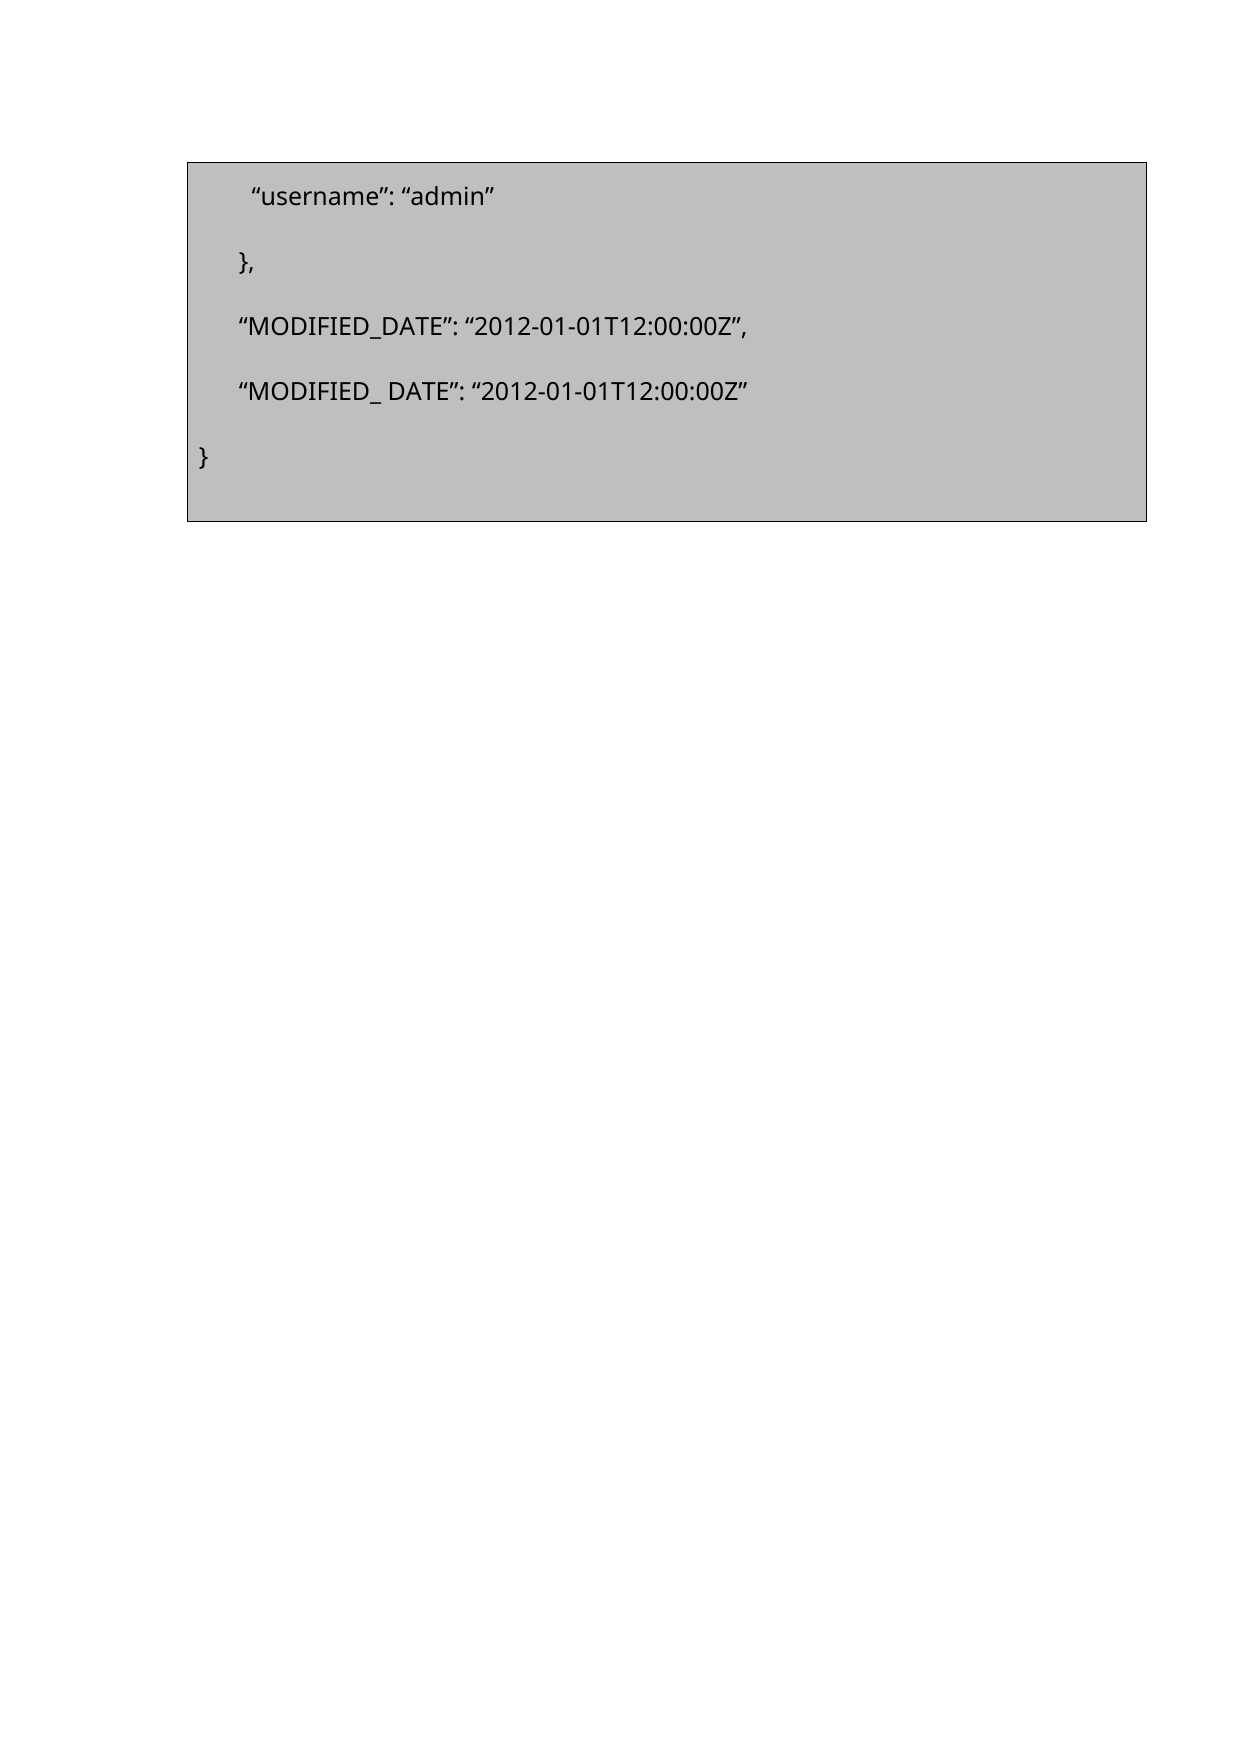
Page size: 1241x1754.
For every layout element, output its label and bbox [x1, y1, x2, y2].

table_header [188, 163, 1146, 521]
